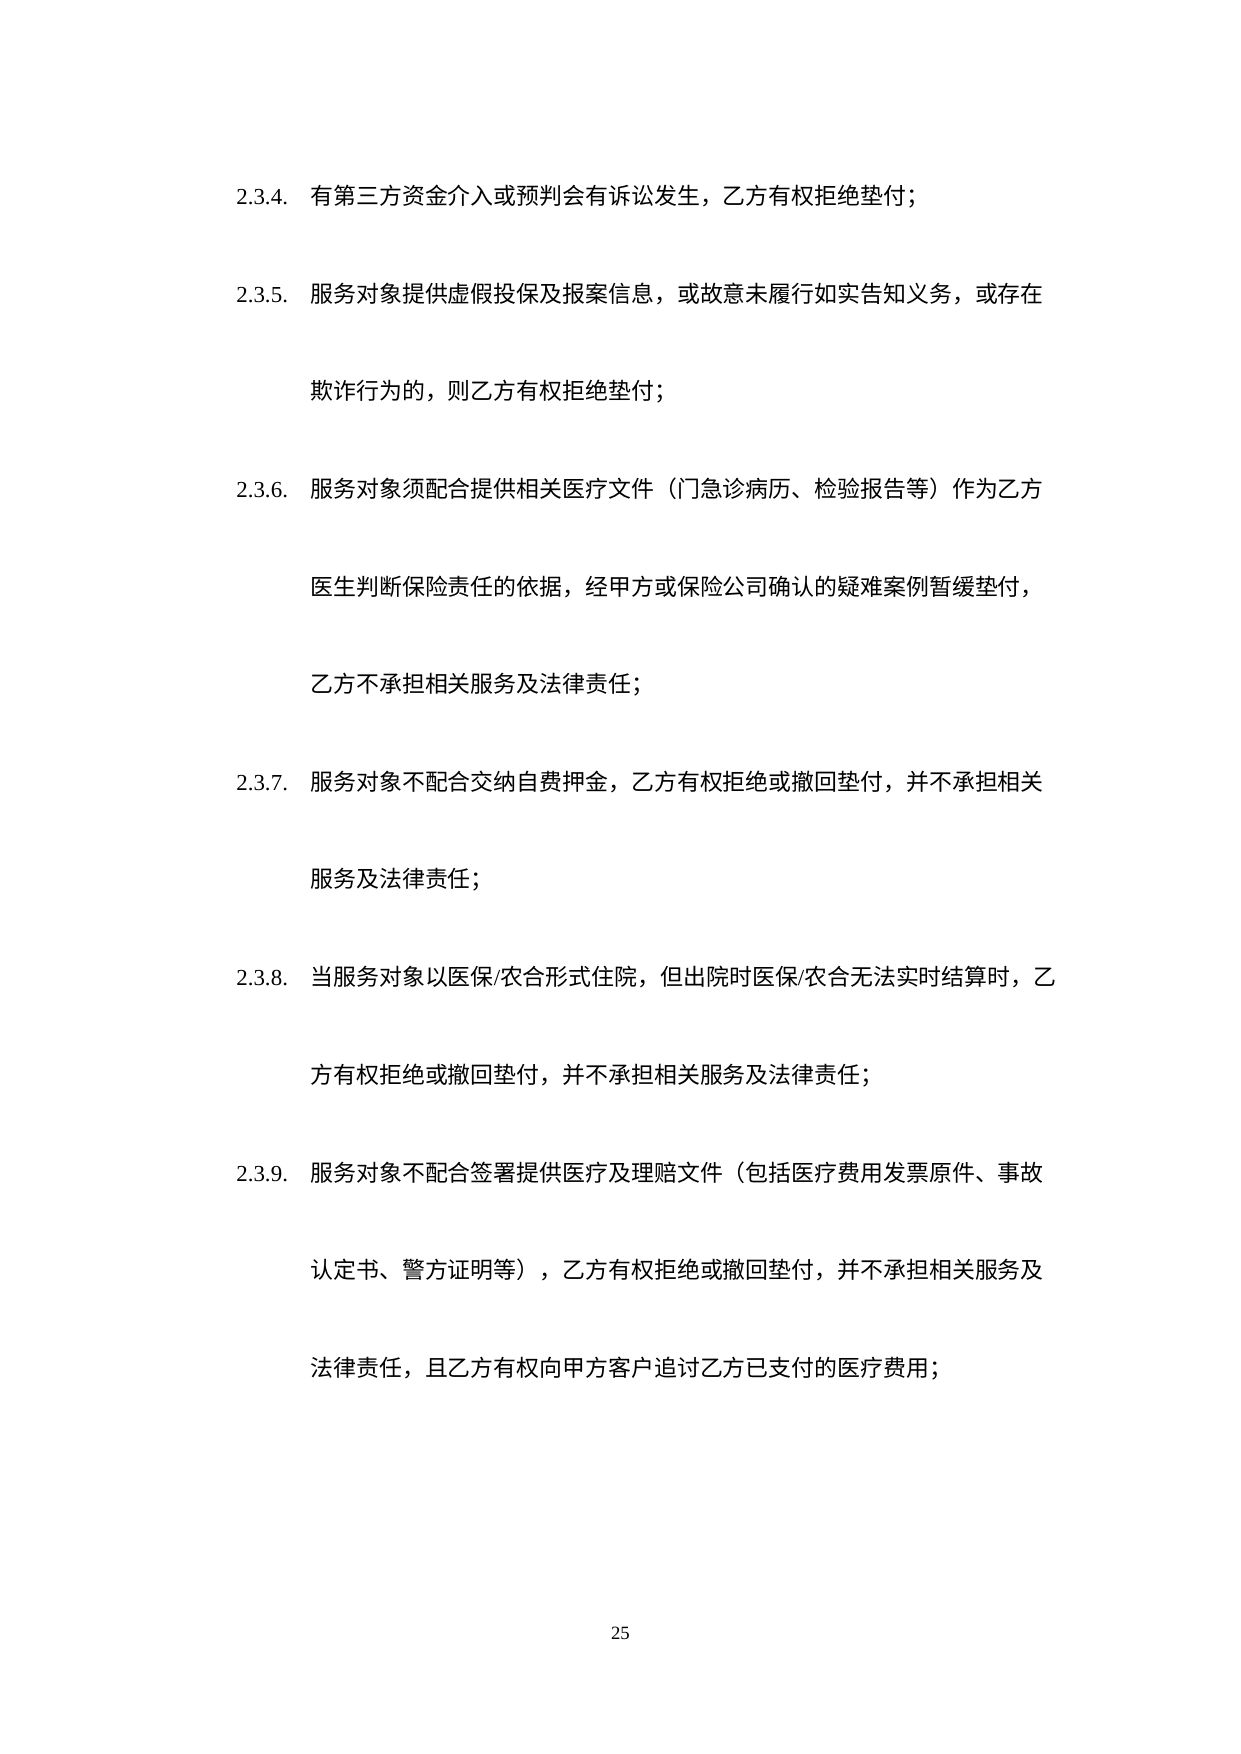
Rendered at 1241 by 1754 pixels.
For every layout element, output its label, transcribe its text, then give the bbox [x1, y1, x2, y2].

list 服务对象不配合签署提供医疗及理赔文件（包括医疗费用发票原件、事故认定书、警方证明等），乙方有权拒绝或撤回垫付，并不承担相关服务及法律责任，且乙方有权向甲方客户追讨乙方已支付的医疗费用； [236, 1138, 1063, 1398]
list 有第三方资金介入或预判会有诉讼发生，乙方有权拒绝垫付； [236, 162, 1063, 227]
list 服务对象须配合提供相关医疗文件（门急诊病历、检验报告等）作为乙方医生判断保险责任的依据，经甲方或保险公司确认的疑难案例暂缓垫付，乙方不承担相关服务及法律责任； [236, 455, 1063, 715]
list 服务对象提供虚假投保及报案信息，或故意未履行如实告知义务，或存在欺诈行为的，则乙方有权拒绝垫付； [236, 260, 1063, 422]
list 当服务对象以医保/农合形式住院，但出院时医保/农合无法实时结算时，乙方有权拒绝或撤回垫付，并不承担相关服务及法律责任； [236, 943, 1063, 1106]
list 服务对象不配合交纳自费押金，乙方有权拒绝或撤回垫付，并不承担相关服务及法律责任； [236, 748, 1063, 910]
